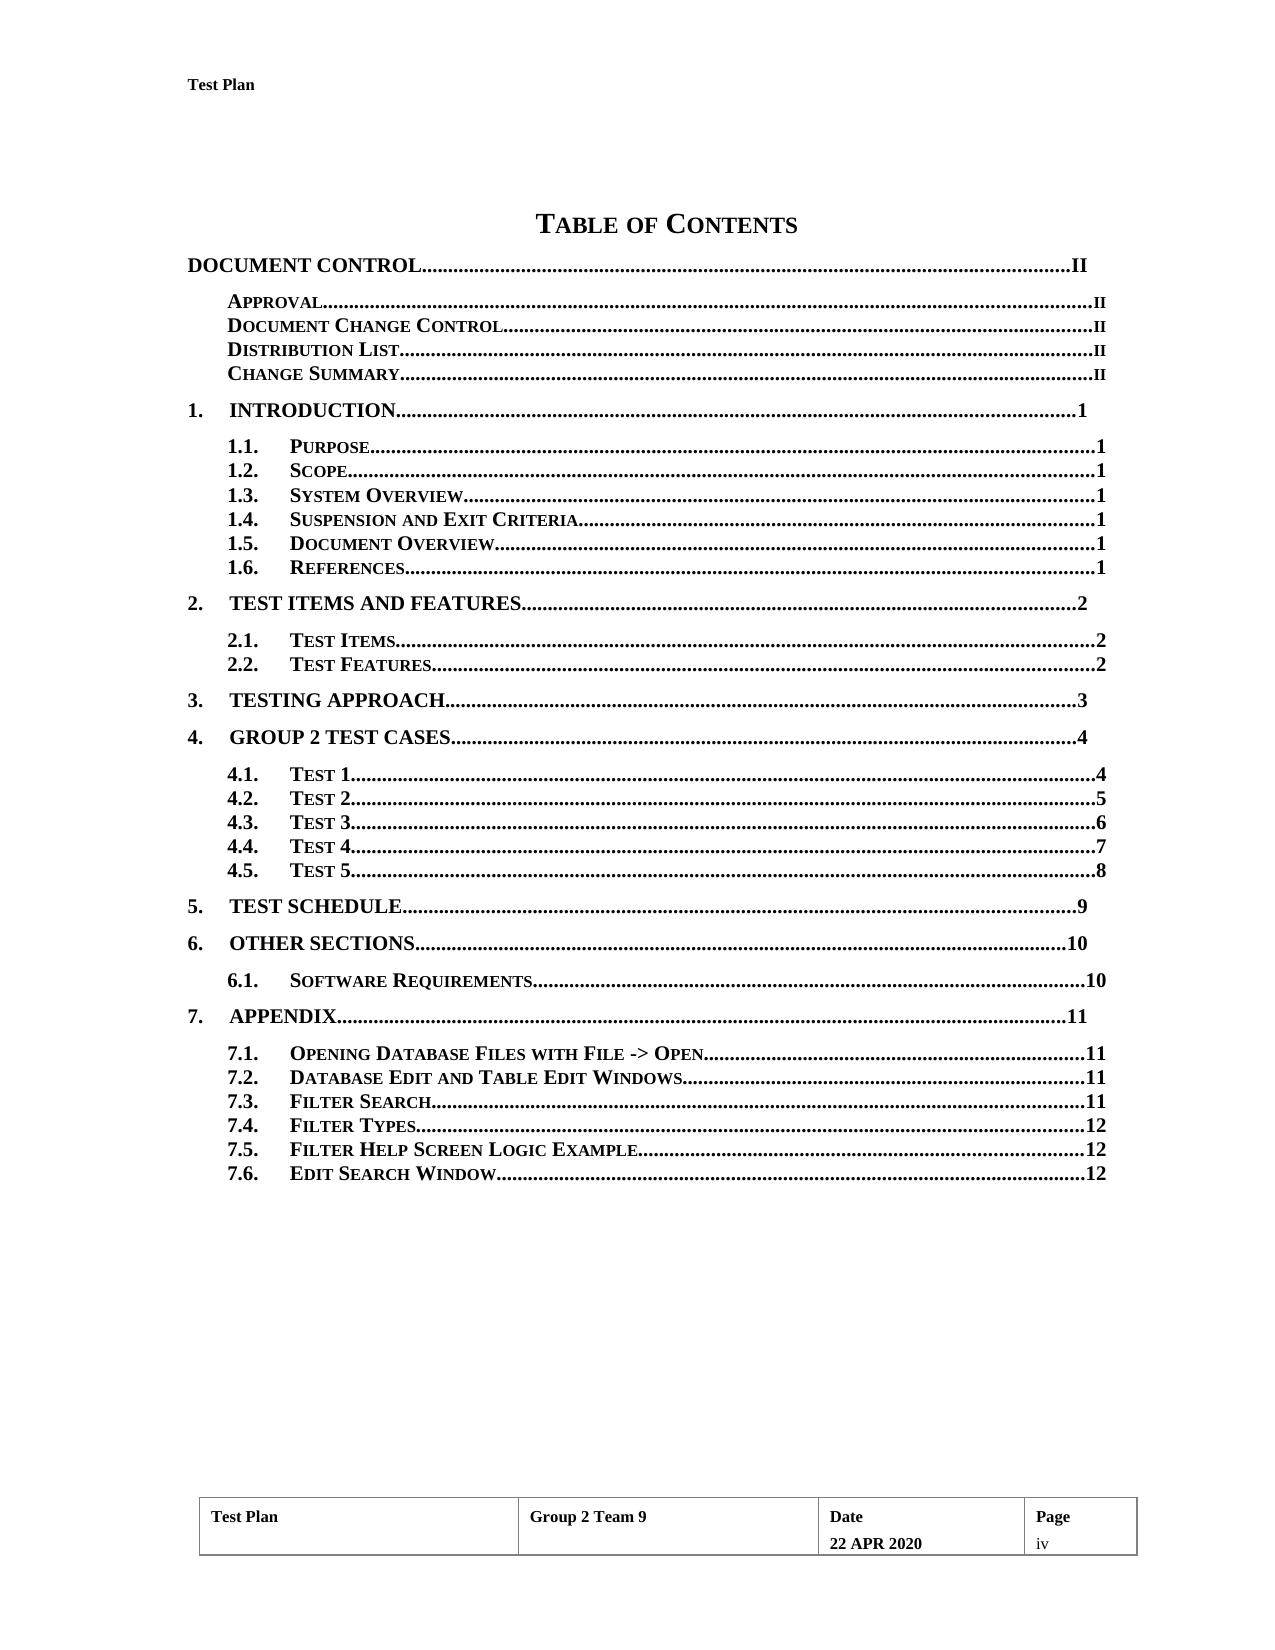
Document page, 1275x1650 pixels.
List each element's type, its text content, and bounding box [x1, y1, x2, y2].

text Table of Contents [208, 206, 1125, 240]
text Change Summary ii [208, 361, 1125, 385]
text 6.1. Software Requirements 10 [208, 967, 1125, 992]
text 4.5. Test 5 8 [208, 858, 1125, 882]
text 3. Testing Approach 3 [187, 688, 1125, 712]
text 1.4. Suspension and Exit Criteria 1 [208, 507, 1125, 531]
text 4.3. Test 3 6 [208, 810, 1125, 834]
text 4.4. Test 4 7 [208, 834, 1125, 858]
text 7.6. Edit Search Window 12 [208, 1161, 1125, 1185]
text 4. Group 2 Test Cases 4 [187, 725, 1125, 749]
text 2. Test Items and Features 2 [187, 591, 1125, 615]
text 6. Other Sections 10 [187, 931, 1125, 955]
text 4.2. Test 2 5 [208, 786, 1125, 810]
text 5. Test Schedule 9 [187, 894, 1125, 918]
text 7.5. Filter Help Screen Logic Example 12 [208, 1137, 1125, 1161]
text 1.2. Scope 1 [208, 458, 1125, 482]
text 4.1. Test 1 4 [208, 762, 1125, 786]
text 2.2. Test Features 2 [208, 652, 1125, 676]
text 7. Appendix 11 [187, 1004, 1125, 1028]
text 1.6. References 1 [208, 555, 1125, 579]
text Distribution List ii [208, 337, 1125, 361]
text 1.5. Document Overview 1 [208, 531, 1125, 555]
text Document Change Control ii [208, 313, 1125, 337]
text 1.3. System Overview 1 [208, 482, 1125, 507]
text Document Control ii [187, 252, 1125, 277]
text 7.4. Filter Types 12 [208, 1113, 1125, 1137]
text 2.1. Test Items 2 [208, 628, 1125, 652]
text 7.1. Opening Database Files with File -> Open 11 [208, 1041, 1125, 1065]
text 1. Introduction 1 [187, 398, 1125, 422]
text 1.1. Purpose 1 [208, 434, 1125, 458]
text 7.2. Database Edit and Table Edit Windows 11 [208, 1065, 1125, 1089]
text Approval ii [208, 289, 1125, 313]
text 7.3. Filter Search 11 [208, 1089, 1125, 1113]
